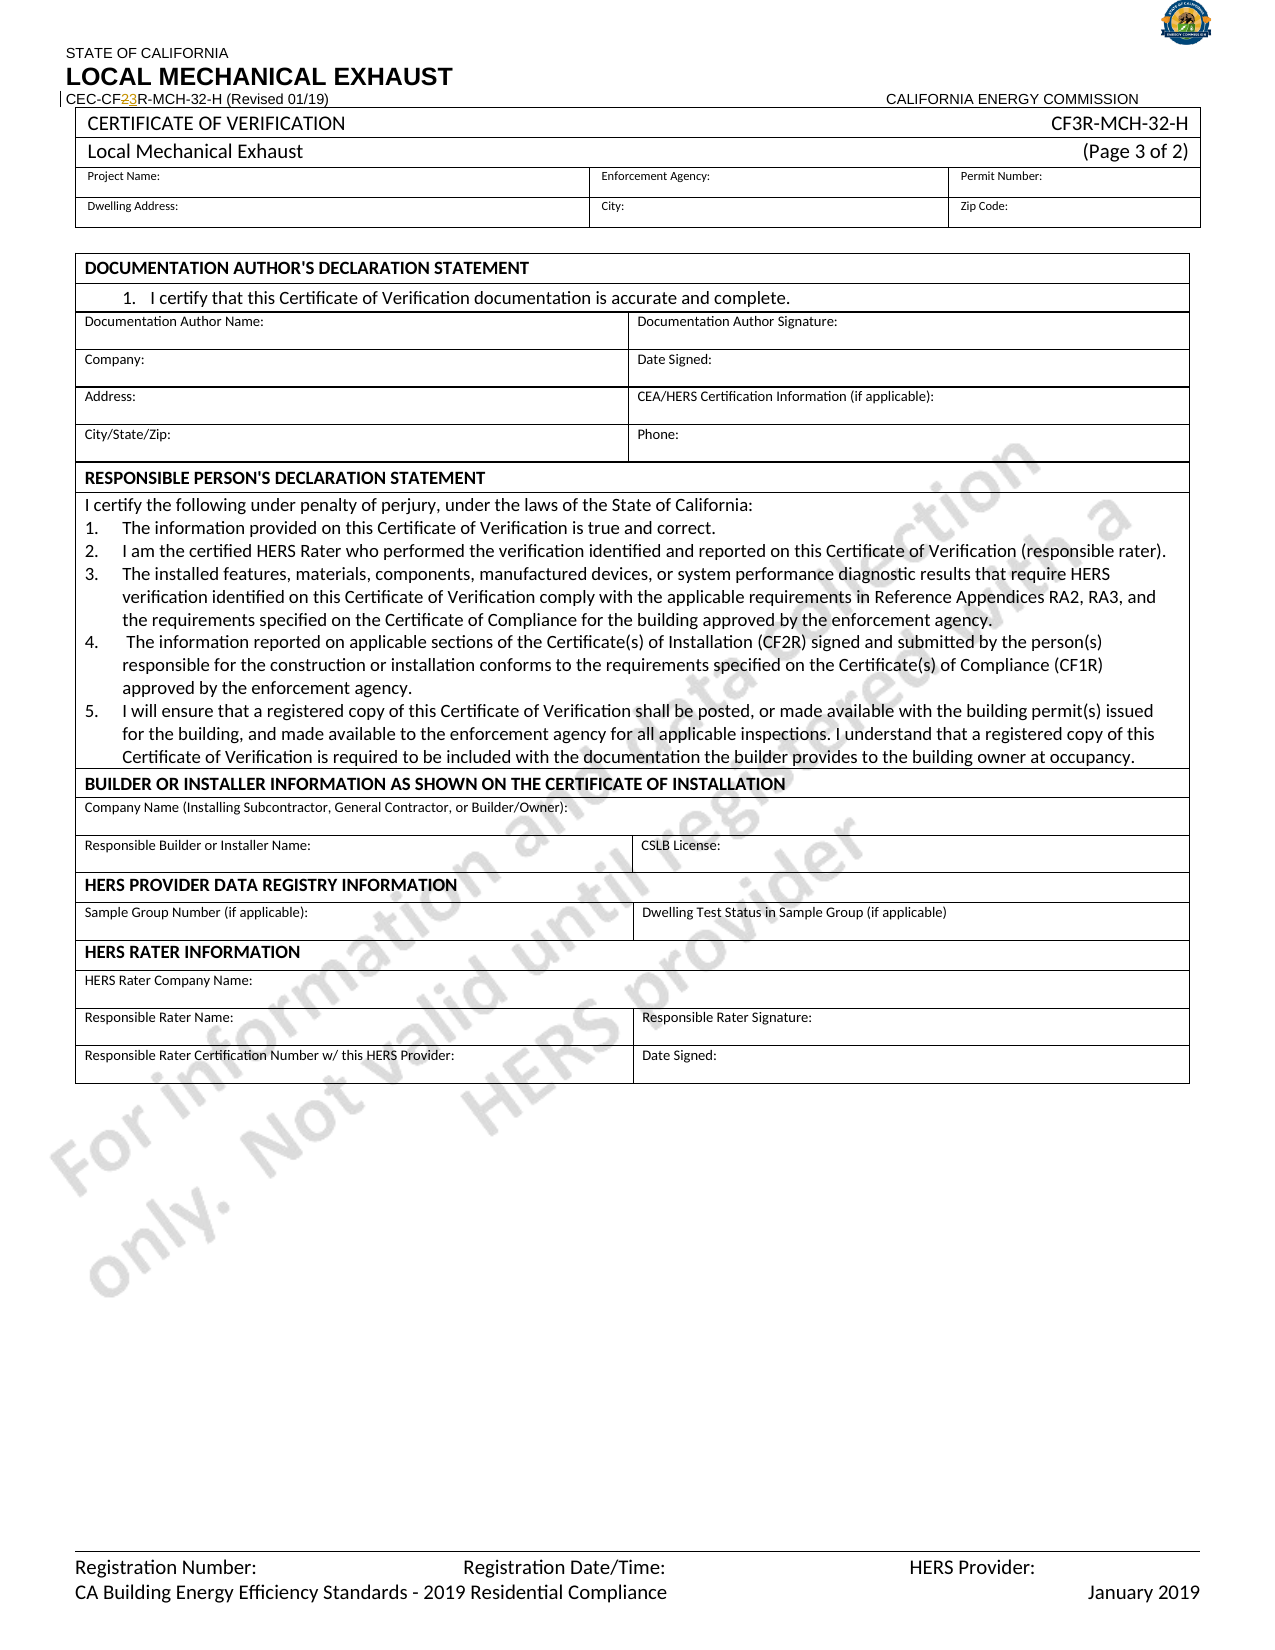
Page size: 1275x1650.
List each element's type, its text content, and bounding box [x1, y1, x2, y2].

table_cell Company: [76, 350, 628, 386]
table_cell Responsible Rater Signature: [634, 1009, 1189, 1045]
table_cell HERS PROVIDER DATA REGISTRY INFORMATION [76, 873, 1189, 902]
table_cell HERS RATER INFORMATION [76, 941, 1189, 970]
table_cell Responsible Builder or Installer Name: [76, 836, 632, 872]
table_cell Sample Group Number (if applicable): [76, 903, 633, 940]
table_cell I certify the following under penalty of perjury, under the laws of the State of California: The information provided on this Certificate of Verification is true and correct. I am the certified HERS Rater who performed the verification identified and reported on this Certificate of Verification (responsible rater). The installed features, materials, components, manufactured devices, or system performance diagnostic results that require HERS verification identified on this Certificate of Verification comply with the applicable requirements in Reference Appendices RA2, RA3, and the requirements specified on the Certificate of Compliance for the building approved by the enforcement agency. The information reported on applicable sections of the Certificate(s) of Installation (CF2R) signed and submitted by the person(s) responsible for the construction or installation conforms to the requirements specified on the Certificate(s) of Compliance (CF1R) approved by the enforcement agency. I will ensure that a registered copy of this Certificate of Verification shall be posted, or made available with the building permit(s) issued for the building, and made available to the enforcement agency for all applicable inspections. I understand that a registered copy of this Certificate of Verification is required to be included with the documentation the builder provides to the building owner at occupancy. [76, 493, 1189, 768]
picture [1160, 0, 1212, 45]
table_cell Documentation Author Name: [76, 313, 628, 349]
table_cell Date Signed: [634, 1046, 1189, 1082]
table_cell I certify that this Certificate of Verification documentation is accurate and complete. [76, 284, 1189, 311]
table_cell HERS Rater Company Name: [76, 971, 1189, 1007]
table_cell Documentation Author Signature: [629, 313, 1189, 349]
table_cell Phone: [629, 425, 1189, 461]
table_cell Company Name (Installing Subcontractor, General Contractor, or Builder/Owner): [76, 798, 1189, 835]
table_cell Responsible Rater Certification Number w/ this HERS Provider: [76, 1046, 633, 1082]
table_cell Responsible Rater Name: [76, 1009, 633, 1045]
table_cell Date Signed: [629, 350, 1189, 386]
table_header Documentation Author's Declaration Statement [76, 254, 1189, 282]
table_cell City/State/Zip: [76, 425, 628, 461]
table_cell BUILDER OR INSTALLER INFORMATION AS SHOWN ON THE CERTIFICATE OF INSTALLATION [76, 769, 1189, 797]
table_cell Dwelling Test Status in Sample Group (if applicable) [634, 903, 1189, 940]
table_cell Address: [76, 388, 628, 424]
table_cell Responsible Person's Declaration statement [76, 463, 1189, 492]
table_cell CSLB License: [633, 836, 1189, 872]
table_cell CEA/HERS Certification Information (if applicable): [629, 388, 1189, 424]
